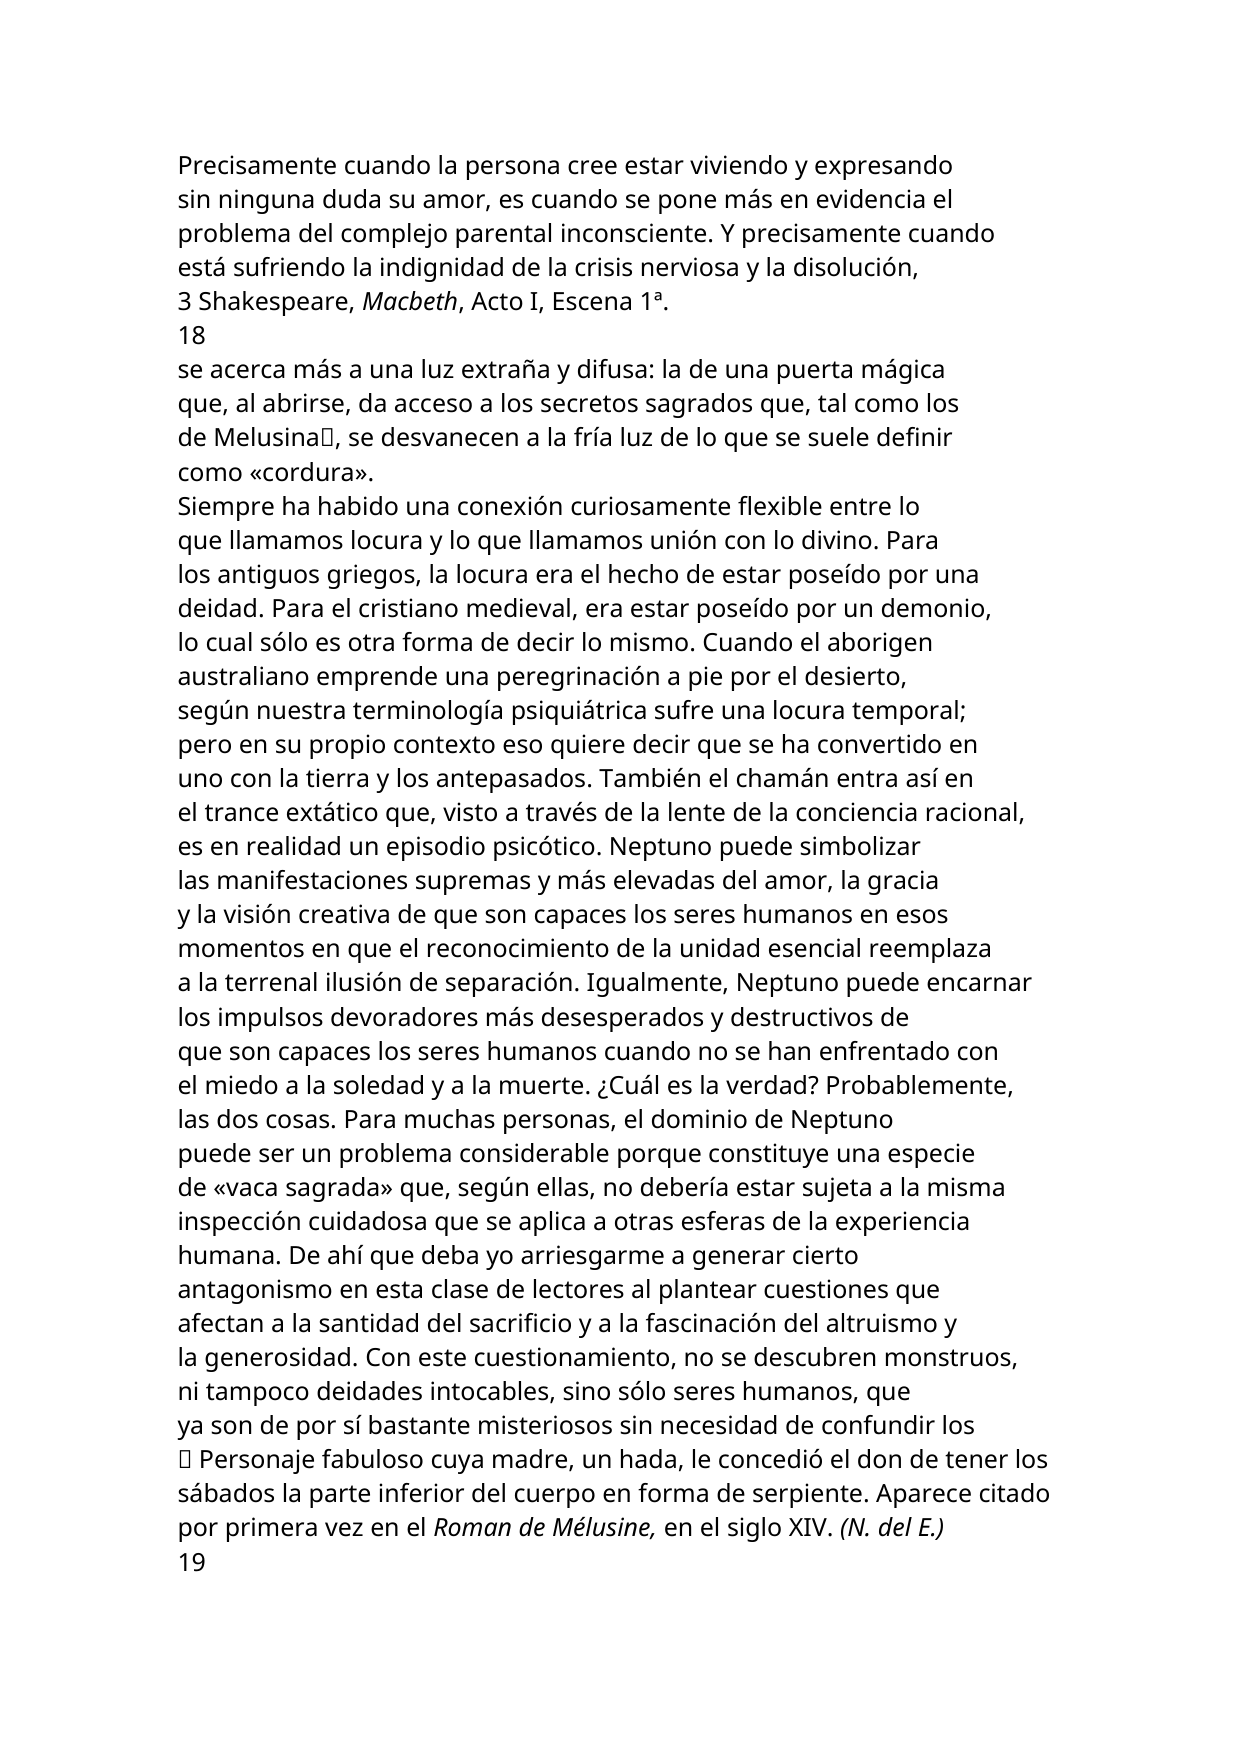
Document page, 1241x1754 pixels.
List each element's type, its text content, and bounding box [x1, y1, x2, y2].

text afectan a la santidad del sacrificio y a la fascinación del altruismo y [177, 1306, 1063, 1340]
text se acerca más a una luz extraña y difusa: la de una puerta mágica [177, 352, 1063, 386]
text las manifestaciones supremas y más elevadas del amor, la gracia [177, 863, 1063, 897]
text de «vaca sagrada» que, según ellas, no debería estar sujeta a la misma [177, 1169, 1063, 1203]
text como «cordura». [177, 454, 1063, 488]
text uno con la tierra y los antepasados. También el chamán entra así en [177, 761, 1063, 795]
text a la terrenal ilusión de separación. Igualmente, Neptuno puede encarnar [177, 965, 1063, 999]
text los antiguos griegos, la locura era el hecho de estar poseído por una [177, 556, 1063, 590]
text humana. De ahí que deba yo arriesgarme a generar cierto [177, 1238, 1063, 1272]
text inspección cuidadosa que se aplica a otras esferas de la experiencia [177, 1203, 1063, 1238]
text el trance extático que, visto a través de la lente de la conciencia racional, [177, 795, 1063, 829]
text que, al abrirse, da acceso a los secretos sagrados que, tal como los [177, 386, 1063, 420]
text los impulsos devoradores más desesperados y destructivos de [177, 999, 1063, 1033]
text  Personaje fabuloso cuya madre, un hada, le concedió el don de tener los [177, 1442, 1063, 1476]
text momentos en que el reconocimiento de la unidad esencial reemplaza [177, 931, 1063, 965]
text por primera vez en el Roman de Mélusine, en el siglo XIV. (N. del E.) [177, 1510, 1063, 1544]
text puede ser un problema considerable porque constituye una especie [177, 1135, 1063, 1169]
text sin ninguna duda su amor, es cuando se pone más en evidencia el [177, 182, 1063, 216]
text 19 [177, 1544, 1063, 1578]
text la generosidad. Con este cuestionamiento, no se descubren monstruos, [177, 1340, 1063, 1374]
text ni tampoco deidades intocables, sino sólo seres humanos, que [177, 1374, 1063, 1408]
text sábados la parte inferior del cuerpo en forma de serpiente. Aparece citado [177, 1476, 1063, 1510]
text de Melusina, se desvanecen a la fría luz de lo que se suele definir [177, 420, 1063, 454]
text deidad. Para el cristiano medieval, era estar poseído por un demonio, [177, 590, 1063, 624]
text Siempre ha habido una conexión curiosamente flexible entre lo [177, 488, 1063, 522]
text antagonismo en esta clase de lectores al plantear cuestiones que [177, 1272, 1063, 1306]
text ya son de por sí bastante misteriosos sin necesidad de confundir los [177, 1408, 1063, 1442]
text que llamamos locura y lo que llamamos unión con lo divino. Para [177, 522, 1063, 556]
text el miedo a la soledad y a la muerte. ¿Cuál es la verdad? Probablemente, [177, 1067, 1063, 1101]
text está sufriendo la indignidad de la crisis nerviosa y la disolución, [177, 250, 1063, 284]
text las dos cosas. Para muchas personas, el dominio de Neptuno [177, 1101, 1063, 1135]
text 3 Shakespeare, Macbeth, Acto I, Escena 1ª. [177, 284, 1063, 318]
text pero en su propio contexto eso quiere decir que se ha convertido en [177, 727, 1063, 761]
text lo cual sólo es otra forma de decir lo mismo. Cuando el aborigen [177, 624, 1063, 658]
text que son capaces los seres humanos cuando no se han enfrentado con [177, 1033, 1063, 1067]
text es en realidad un episodio psicótico. Neptuno puede simbolizar [177, 829, 1063, 863]
text según nuestra terminología psiquiátrica sufre una locura temporal; [177, 693, 1063, 727]
text australiano emprende una peregrinación a pie por el desierto, [177, 658, 1063, 693]
text problema del complejo parental inconsciente. Y precisamente cuando [177, 216, 1063, 250]
text 18 [177, 318, 1063, 352]
text Precisamente cuando la persona cree estar viviendo y expresando [177, 148, 1063, 182]
text y la visión creativa de que son capaces los seres humanos en esos [177, 897, 1063, 931]
